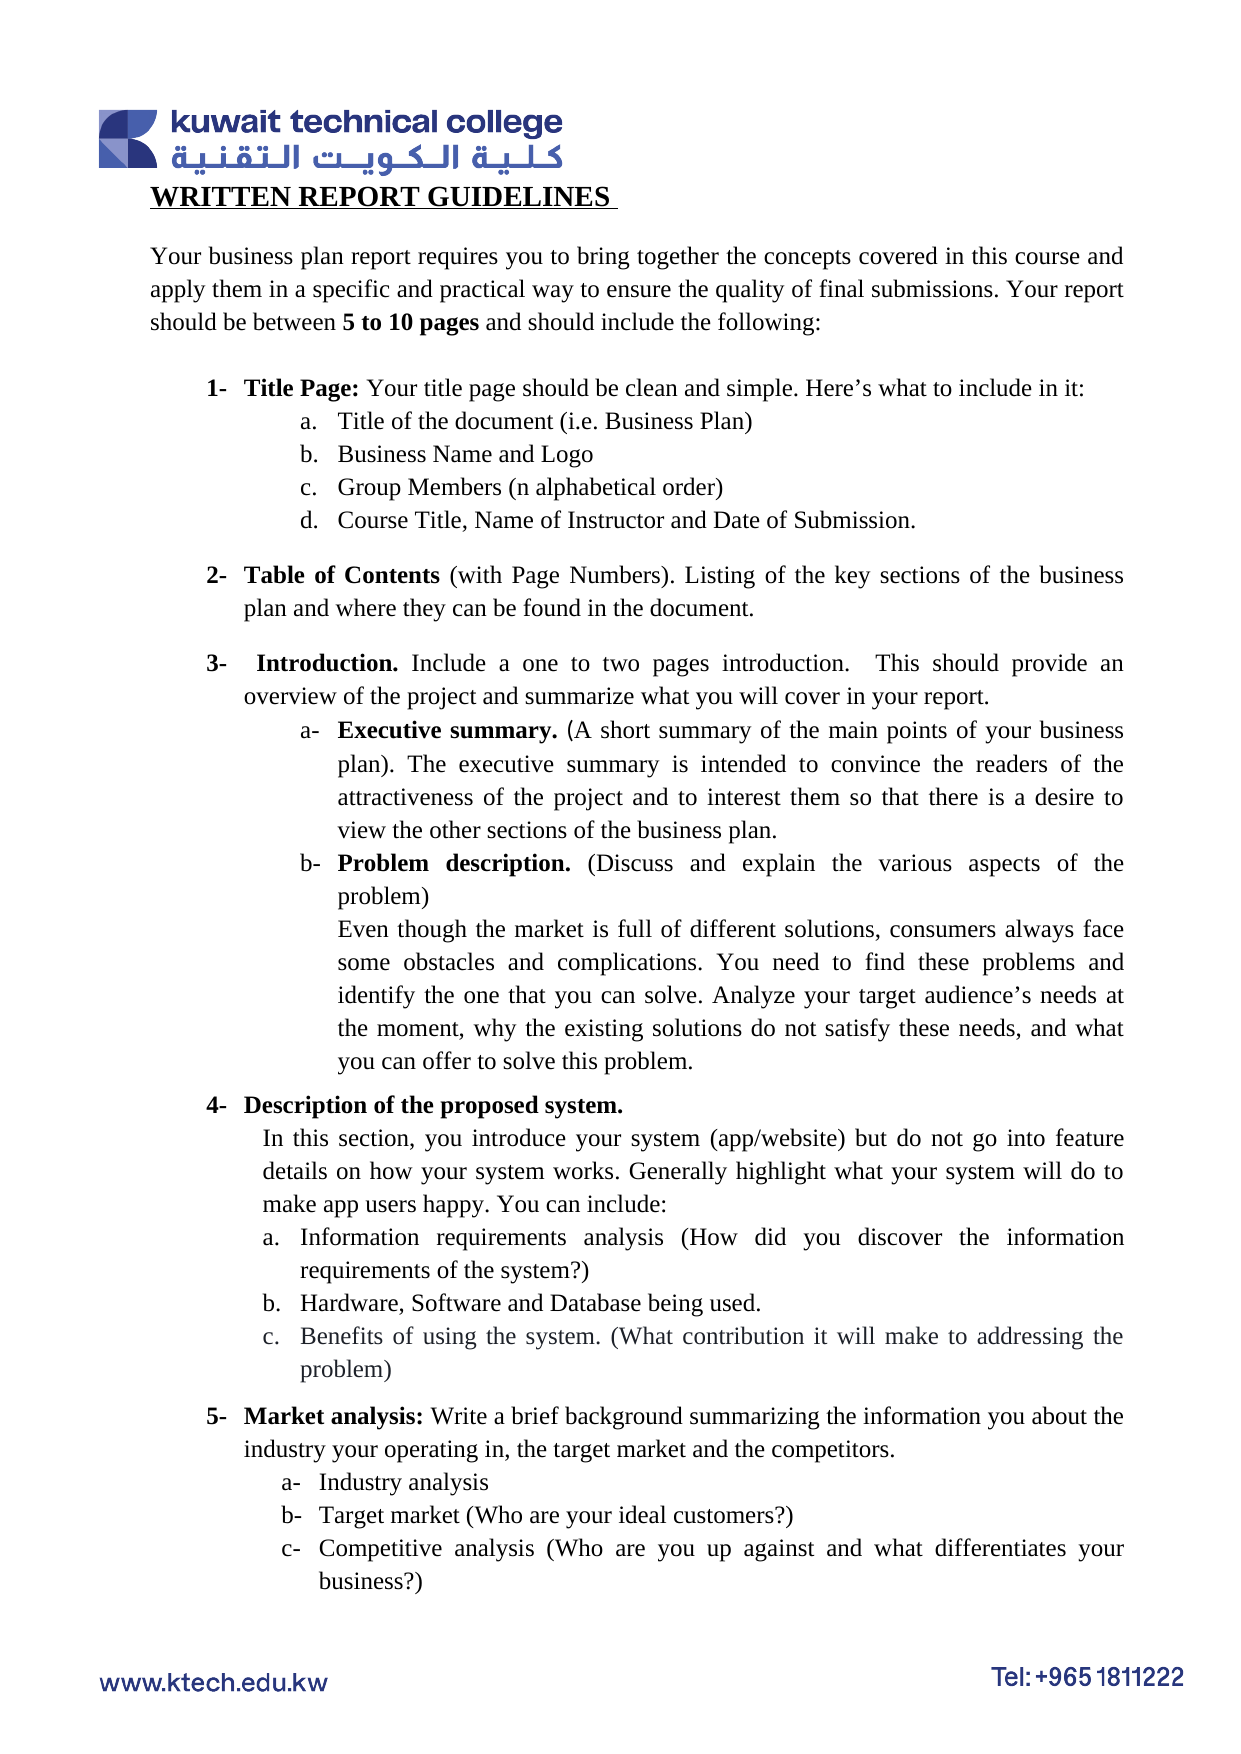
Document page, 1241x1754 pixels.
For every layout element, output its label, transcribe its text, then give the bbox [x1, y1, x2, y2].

text Your business plan report requires you to bring together the concepts covered in this course and apply them in a specific and practical way to ensure the quality of final submissions. Your report should be between 5 to 10 pages and should include the following: [150, 241, 1125, 336]
list Even though the market is full of different solutions, consumers always face some obstacles and complications. You need to find these problems and identify the one that you can solve. Analyze your target audience’s needs at the moment, why the existing solutions do not satisfy these needs, and what you can offer to solve this problem. [337, 914, 1125, 1075]
list Hardware, Software and Database being used. [262, 1288, 1125, 1317]
list Competitive analysis (Who are you up against and what differentiates your business?) [281, 1533, 1125, 1595]
list Group Members (n alphabetical order) [300, 472, 1125, 501]
list Introduction. Include a one to two pages introduction. This should provide an overview of the project and summarize what you will cover in your report. [206, 648, 1125, 710]
list Industry analysis [281, 1467, 1125, 1496]
list Problem description. (Discuss and explain the various aspects of the problem) [300, 848, 1125, 910]
list Market analysis: Write a brief background summarizing the information you about the industry your operating in, the target market and the competitors. [206, 1401, 1125, 1463]
list In this section, you introduce your system (app/website) but do not go into feature details on how your system works. Generally highlight what your system will do to make app users happy. You can include: [262, 1123, 1125, 1218]
list Title of the document (i.e. Business Plan) [300, 406, 1125, 435]
list Target market (Who are your ideal customers?) [281, 1500, 1125, 1529]
list Information requirements analysis (How did you discover the information requirements of the system?) [262, 1222, 1125, 1284]
list Executive summary. (A short summary of the main points of your business plan). The executive summary is intended to convince the readers of the attractiveness of the project and to interest them so that there is a desire to view the other sections of the business plan. [300, 714, 1125, 844]
list Title Page: Your title page should be clean and simple. Here’s what to include in it: [206, 373, 1125, 402]
list Course Title, Name of Instructor and Date of Submission. [300, 505, 1050, 534]
list Description of the proposed system. [206, 1090, 1125, 1119]
list Table of Contents (with Page Numbers). Listing of the key sections of the business plan and where they can be found in the document. [206, 560, 1125, 622]
list Benefits of using the system. (What contribution it will make to addressing the problem) [262, 1321, 1125, 1383]
list Business Name and Logo [300, 439, 1125, 468]
picture [30, 41, 1241, 1754]
text WRITTEN REPORT GUIDELINES [150, 179, 1125, 212]
